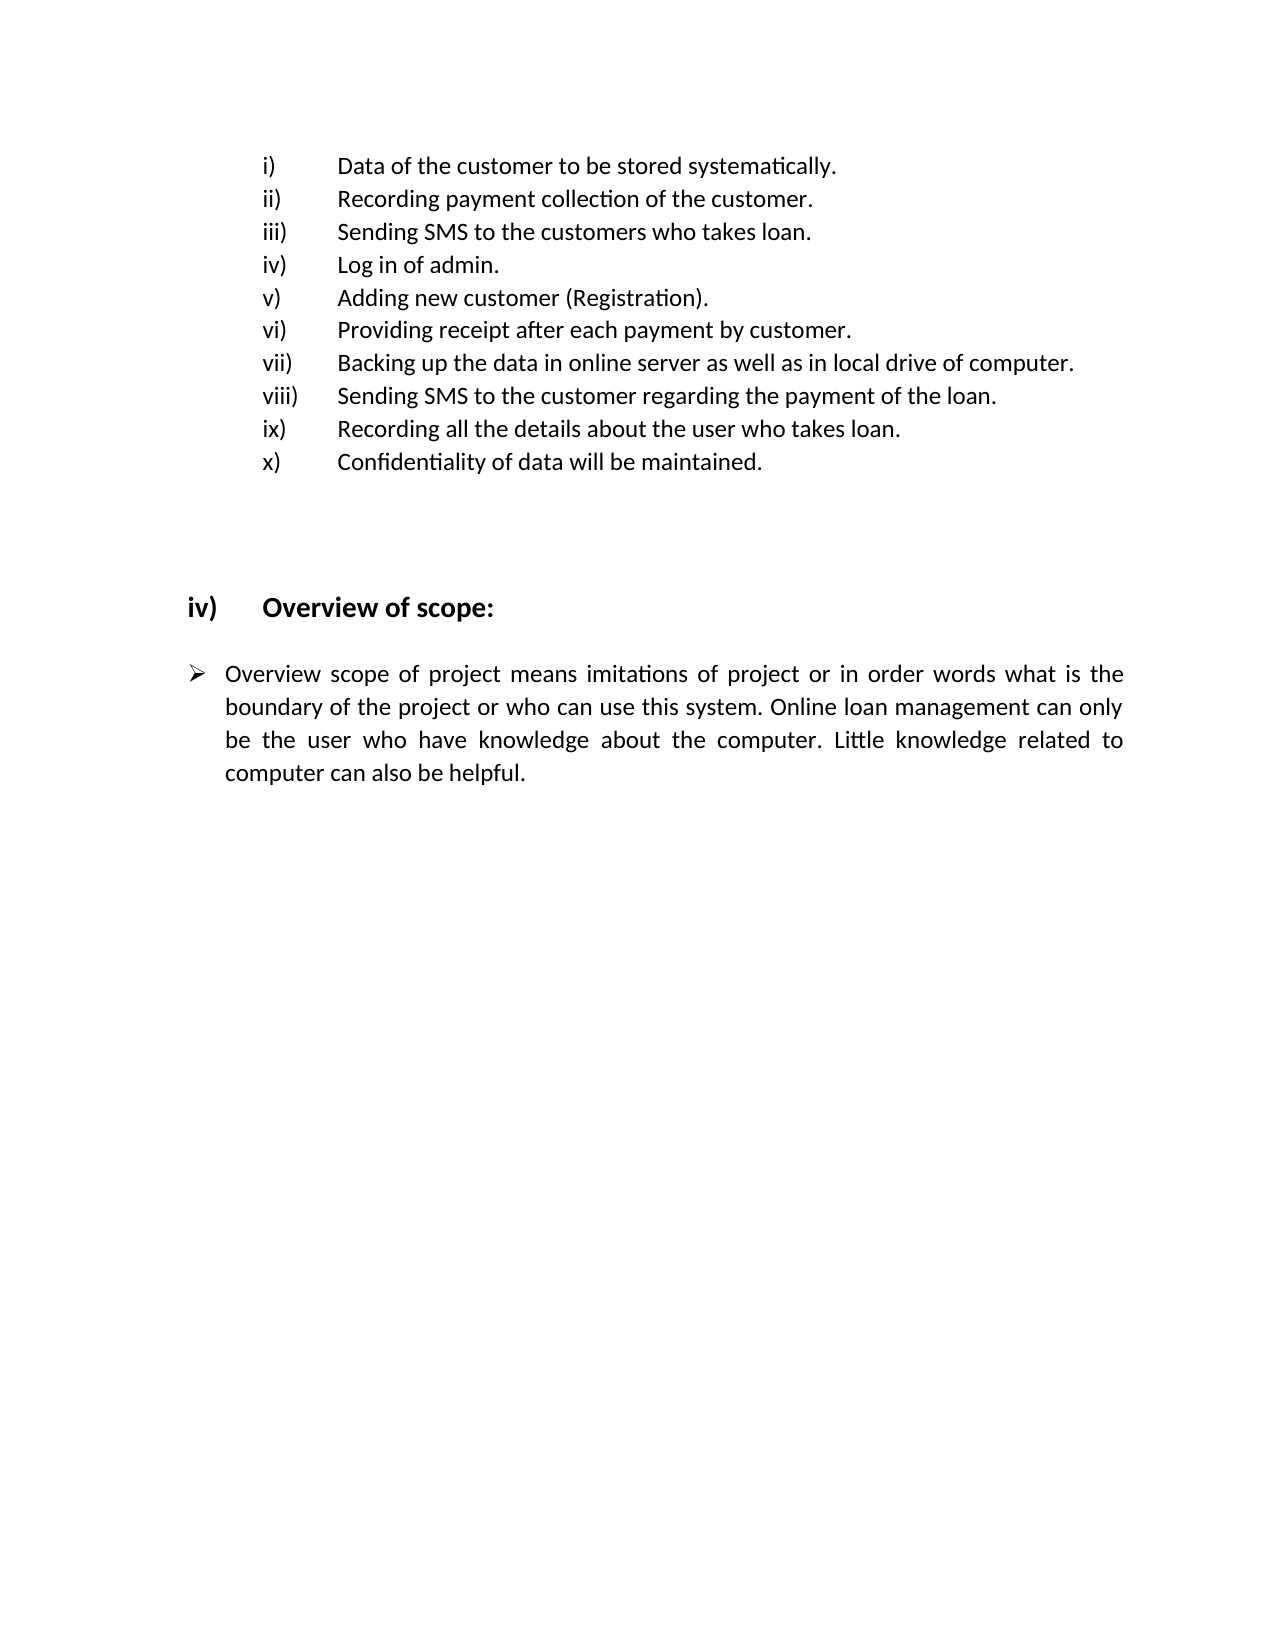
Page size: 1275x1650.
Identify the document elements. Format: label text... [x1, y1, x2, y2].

list Providing receipt after each payment by customer. [262, 314, 1125, 345]
list Overview scope of project means imitations of project or in order words what is the boundary of the project or who can use this system. Online loan management can only be the user who have knowledge about the computer. Little knowledge related to computer can also be helpful. [187, 658, 1125, 787]
list Adding new customer (Registration). [262, 282, 1125, 312]
list Confidentiality of data will be maintained. [262, 446, 1125, 477]
list Sending SMS to the customers who takes loan. [262, 216, 1125, 246]
list Backing up the data in online server as well as in local drive of computer. [262, 347, 1125, 378]
list Recording payment collection of the customer. [262, 183, 1125, 213]
list Sending SMS to the customer regarding the payment of the loan. [262, 380, 1125, 411]
list Log in of admin. [262, 249, 1125, 279]
list Overview of scope: [187, 589, 1125, 625]
list Data of the customer to be stored systematically. [262, 150, 1125, 181]
list Recording all the details about the user who takes loan. [262, 413, 1125, 444]
